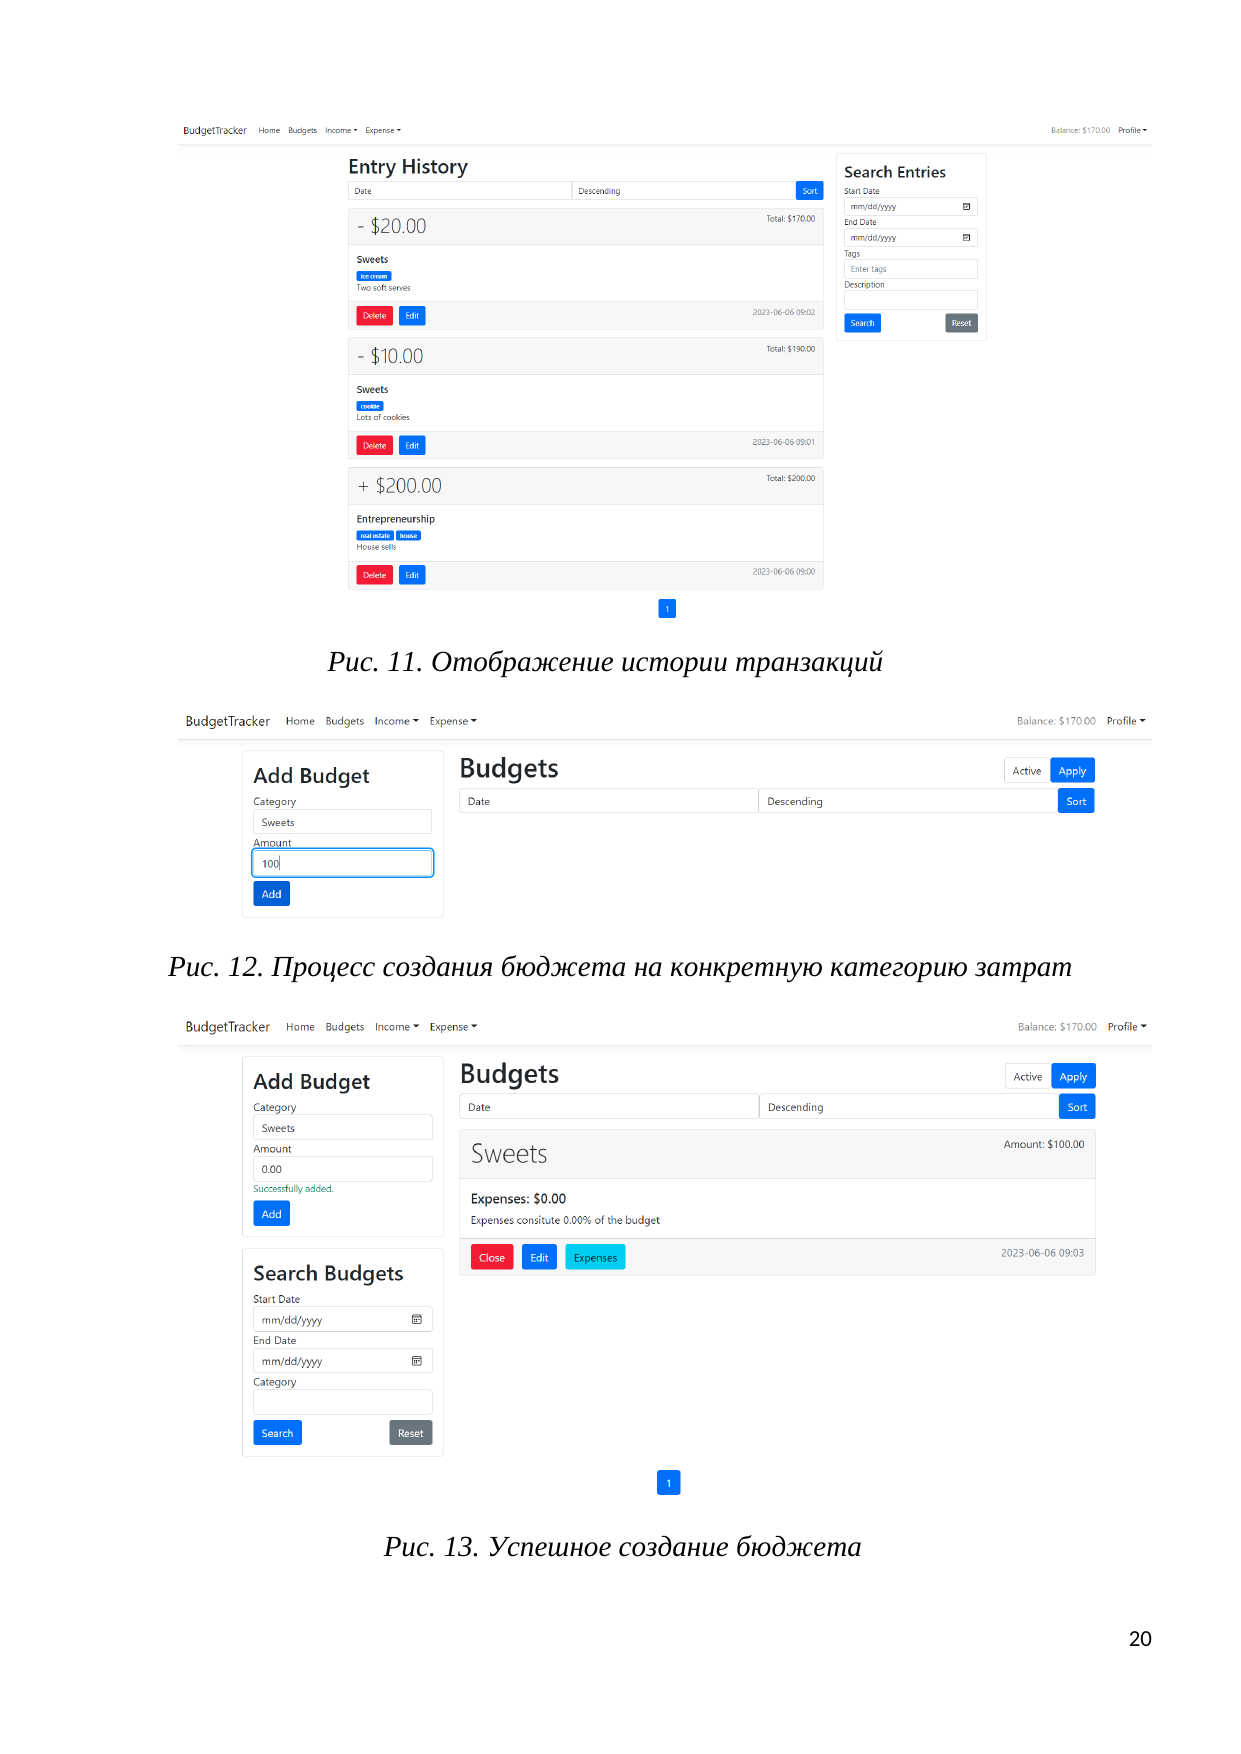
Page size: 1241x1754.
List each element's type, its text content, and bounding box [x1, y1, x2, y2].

text Рис. 13. Успешное создание бюджета [383, 1529, 1152, 1562]
picture [177, 703, 1152, 924]
text Рис. 12. Процесс создания бюджета на конкретную категорию затрат [168, 949, 1152, 982]
picture [177, 118, 1152, 619]
picture [177, 1008, 1152, 1504]
text Рис. 11. Отображение истории транзакций [327, 644, 1152, 677]
